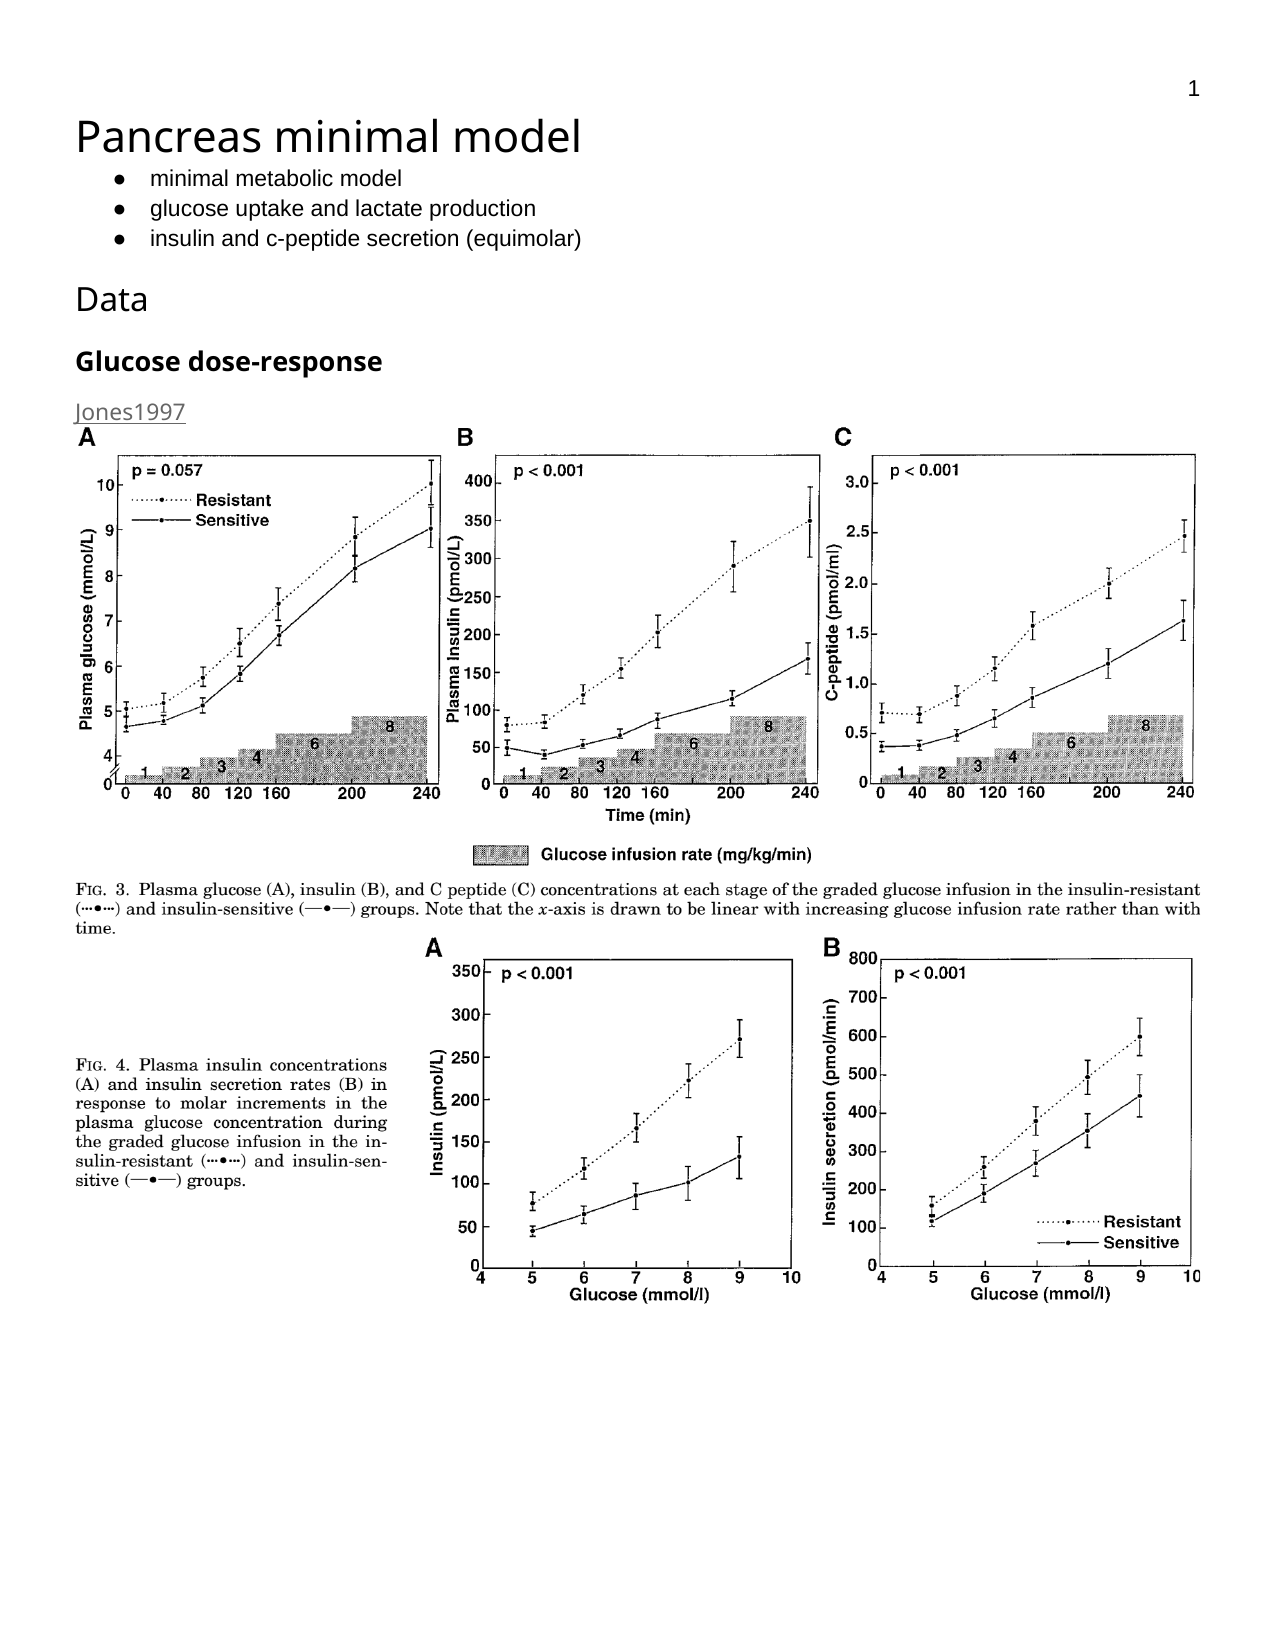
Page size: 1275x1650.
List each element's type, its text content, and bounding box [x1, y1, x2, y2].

subtitle Jones1997 [75, 396, 1200, 427]
picture [75, 937, 1200, 1304]
subtitle Glucose dose-response [75, 342, 1200, 379]
list glucose uptake and lactate production [112, 195, 1200, 221]
list insulin and c-peptide secretion (equimolar) [112, 225, 1200, 252]
list minimal metabolic model [112, 165, 1200, 191]
subtitle Data [75, 276, 1200, 322]
picture [75, 427, 1200, 934]
title Pancreas minimal model [75, 105, 1200, 165]
